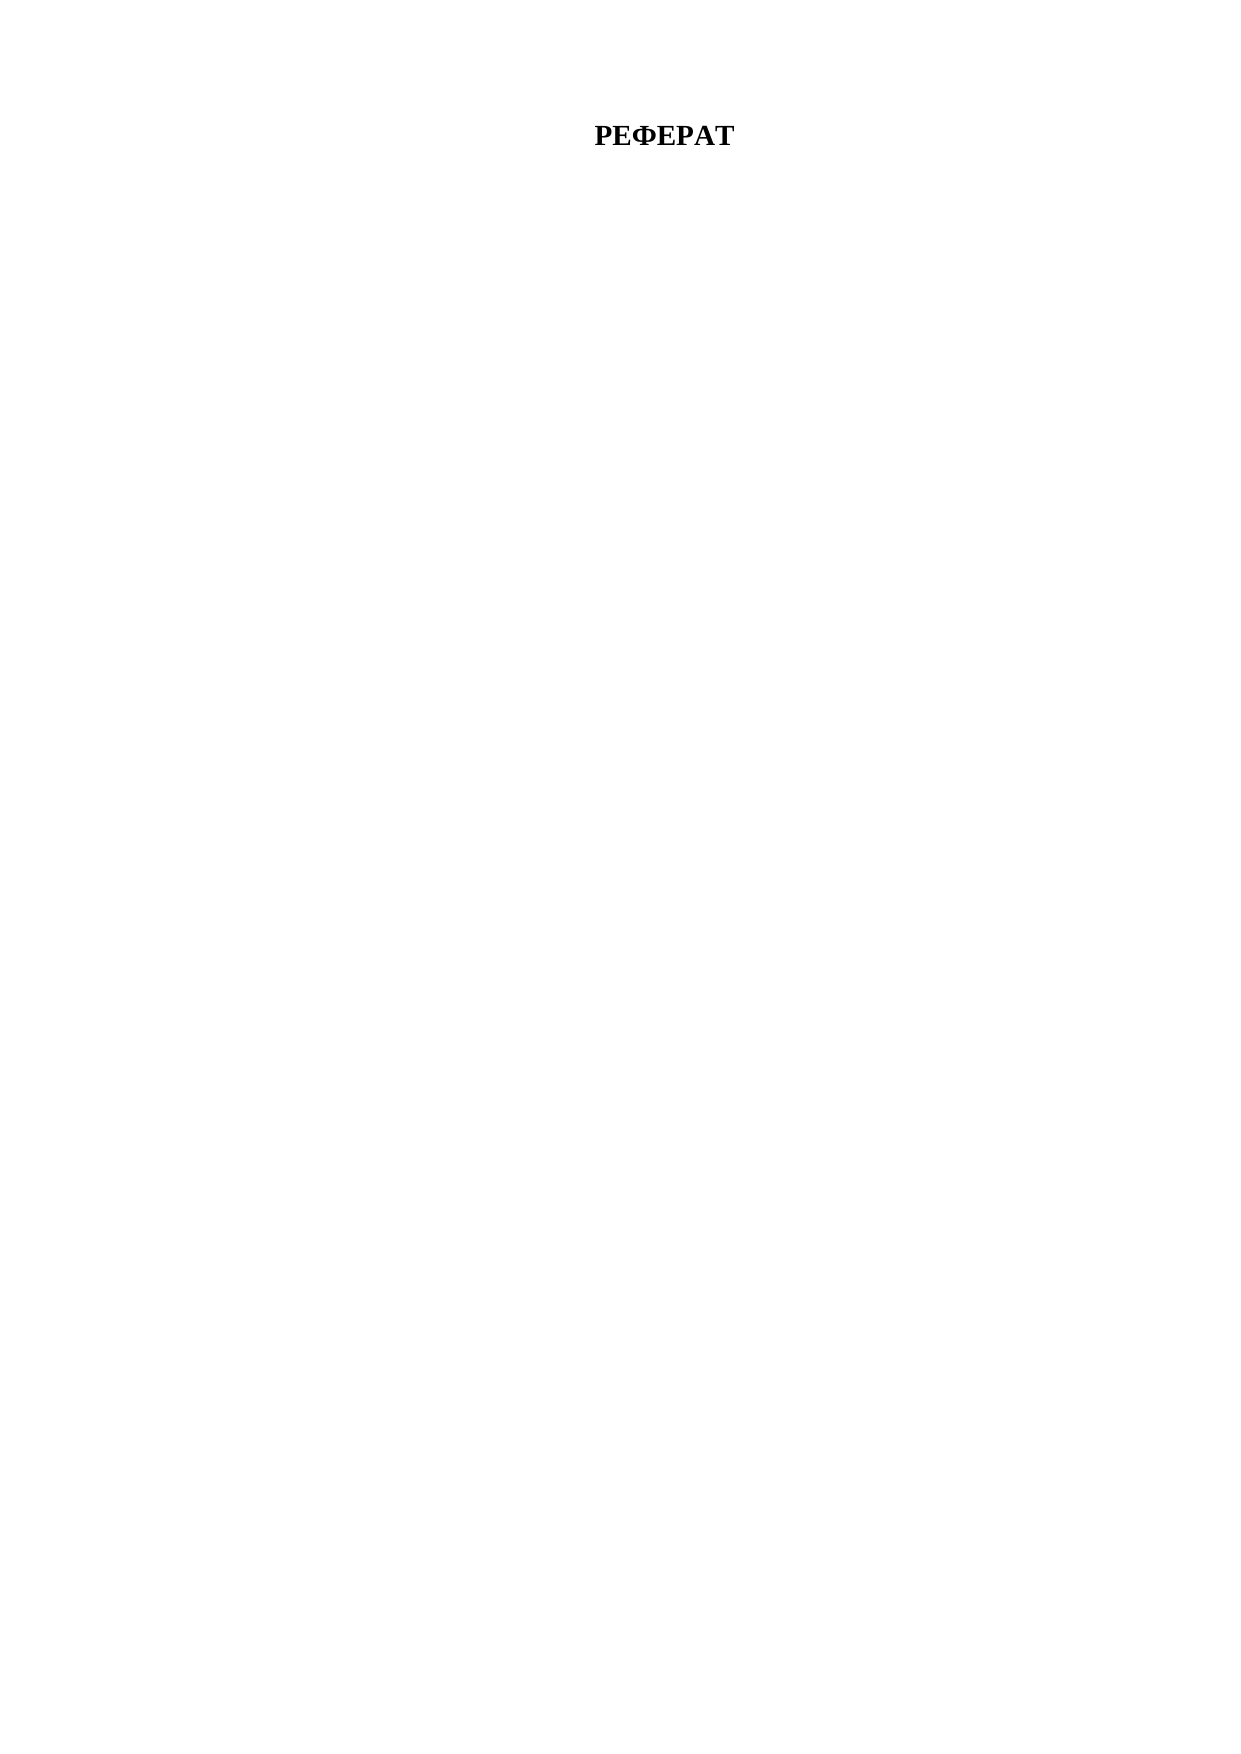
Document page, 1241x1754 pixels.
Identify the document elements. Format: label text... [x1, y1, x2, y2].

text РЕФЕРАТ [177, 118, 1152, 152]
